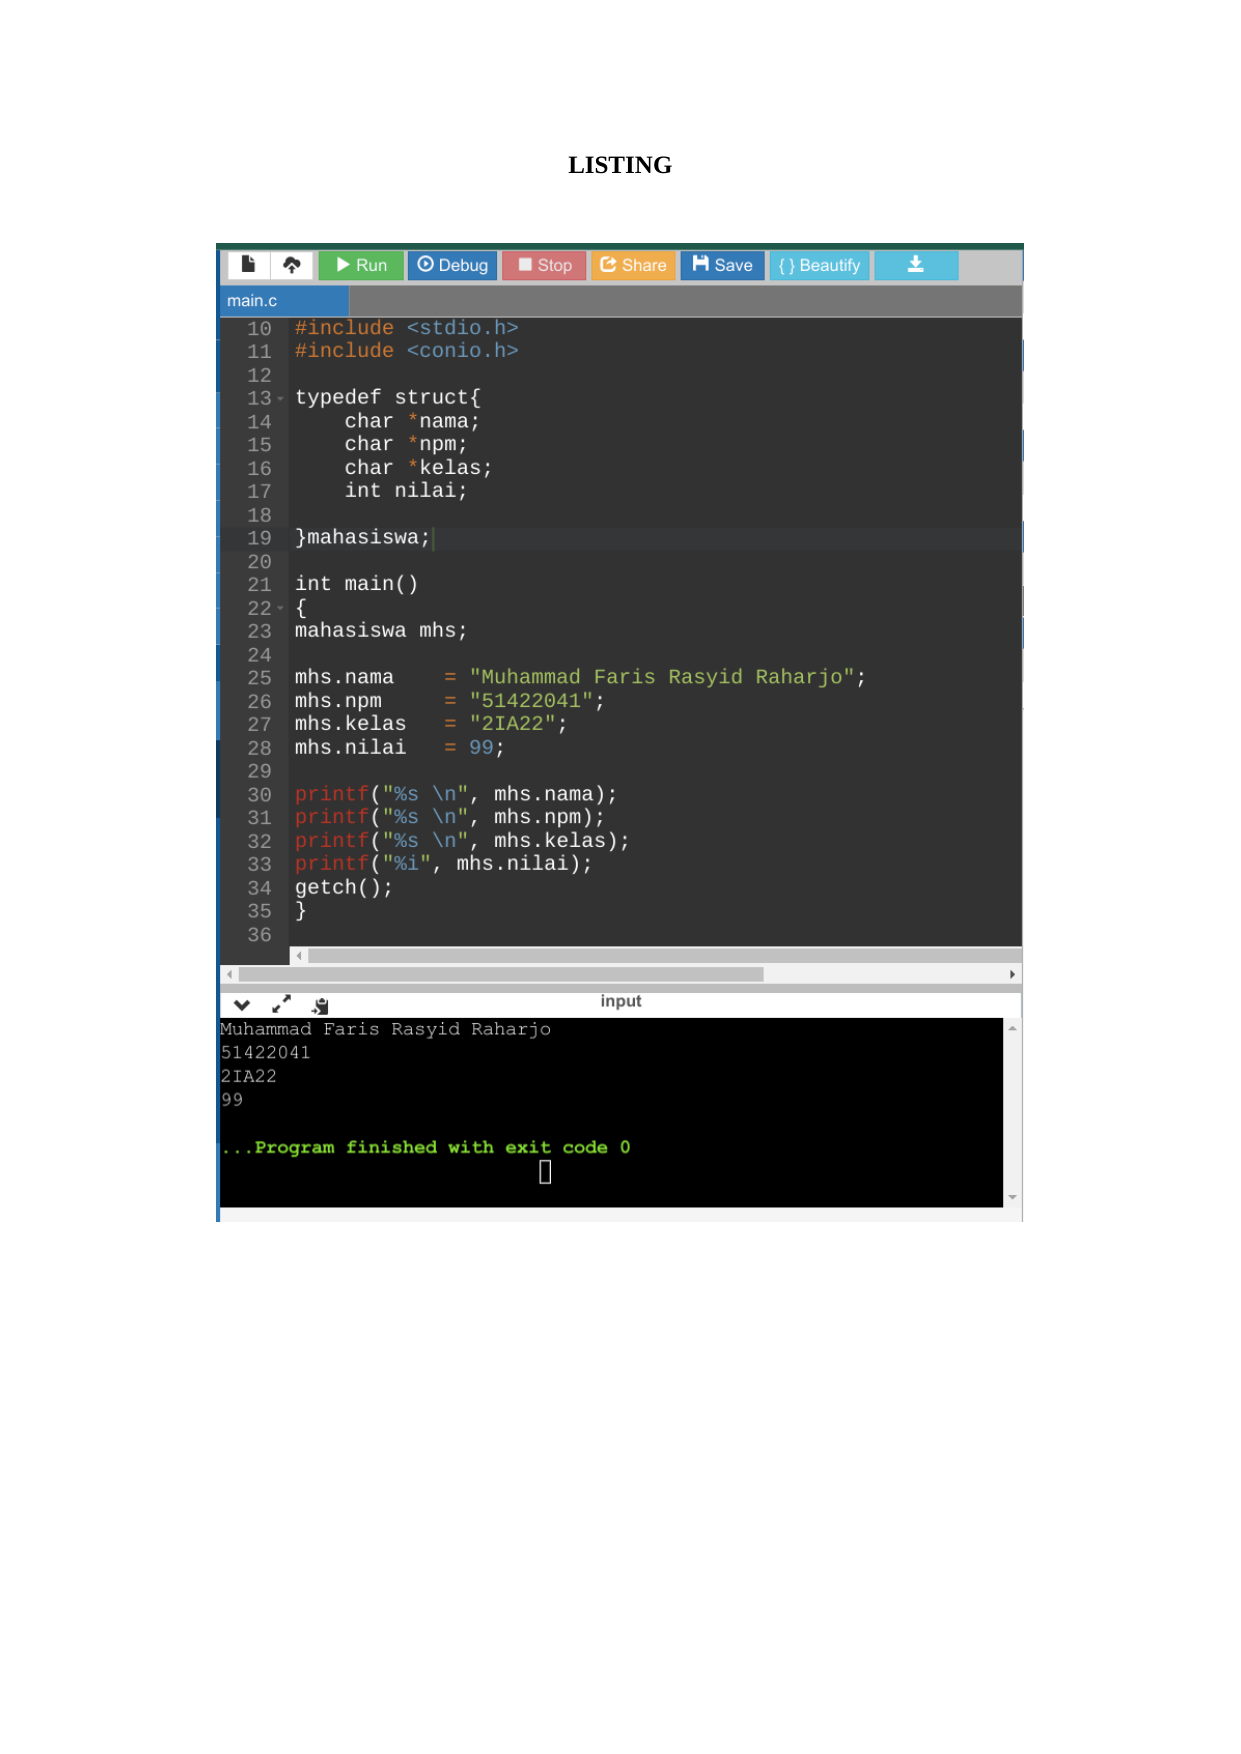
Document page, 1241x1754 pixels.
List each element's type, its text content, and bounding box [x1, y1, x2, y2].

picture [216, 243, 1024, 1222]
text LISTING [150, 150, 1090, 179]
